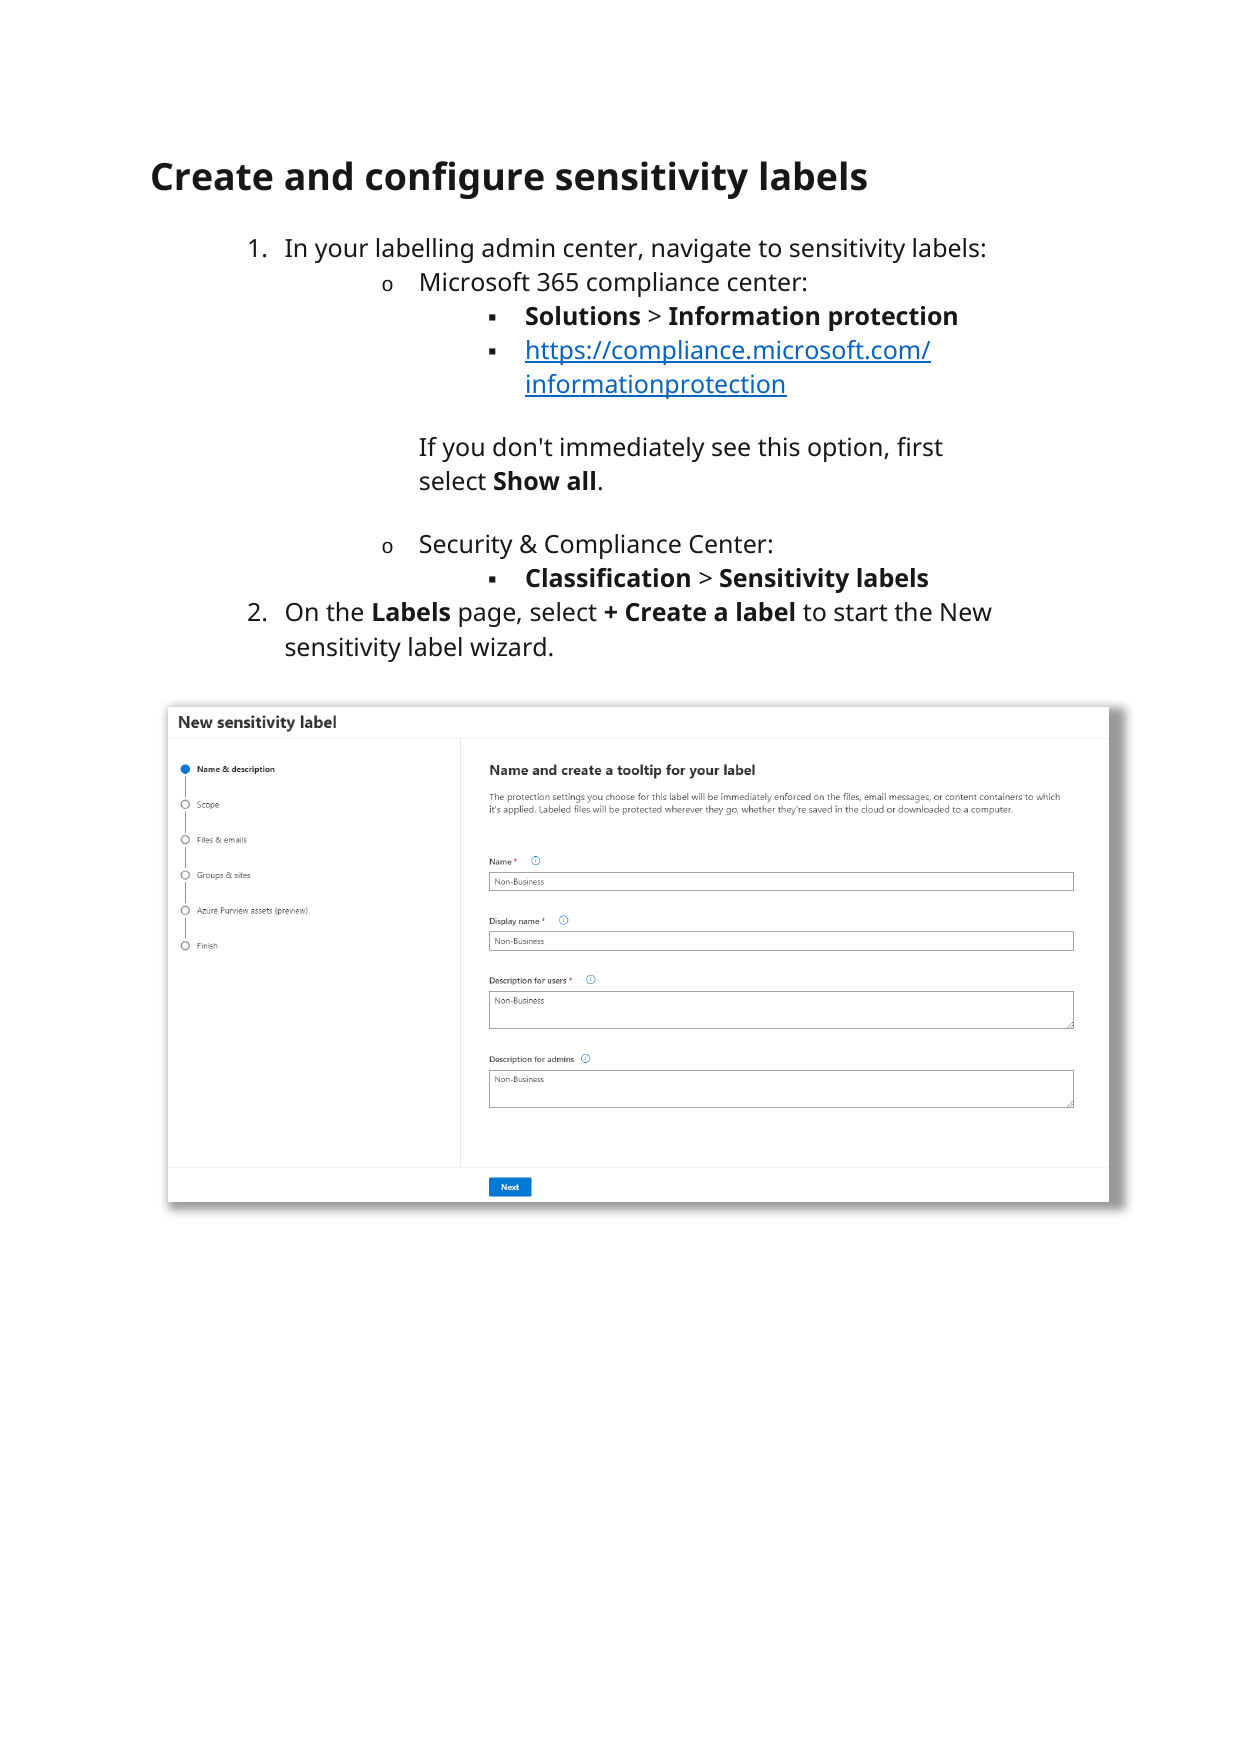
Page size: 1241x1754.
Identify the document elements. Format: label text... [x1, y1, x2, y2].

list Classification > Sensitivity labels [487, 561, 1090, 595]
list Solutions > Information protection [487, 298, 1090, 332]
list Microsoft 365 compliance center: [381, 264, 1090, 298]
text If you don't immediately see this option, first select Show all. [419, 430, 1090, 498]
list On the Labels page, select + Create a label to start the New sensitivity label wizard. [247, 595, 1090, 663]
text Create and configure sensitivity labels [150, 150, 1090, 201]
list In your labelling admin center, navigate to sensitivity labels: [247, 230, 1090, 264]
list https://compliance.microsoft.com/informationprotection [487, 332, 1090, 401]
picture [168, 707, 1109, 1202]
list Security & Compliance Center: [381, 527, 1090, 561]
